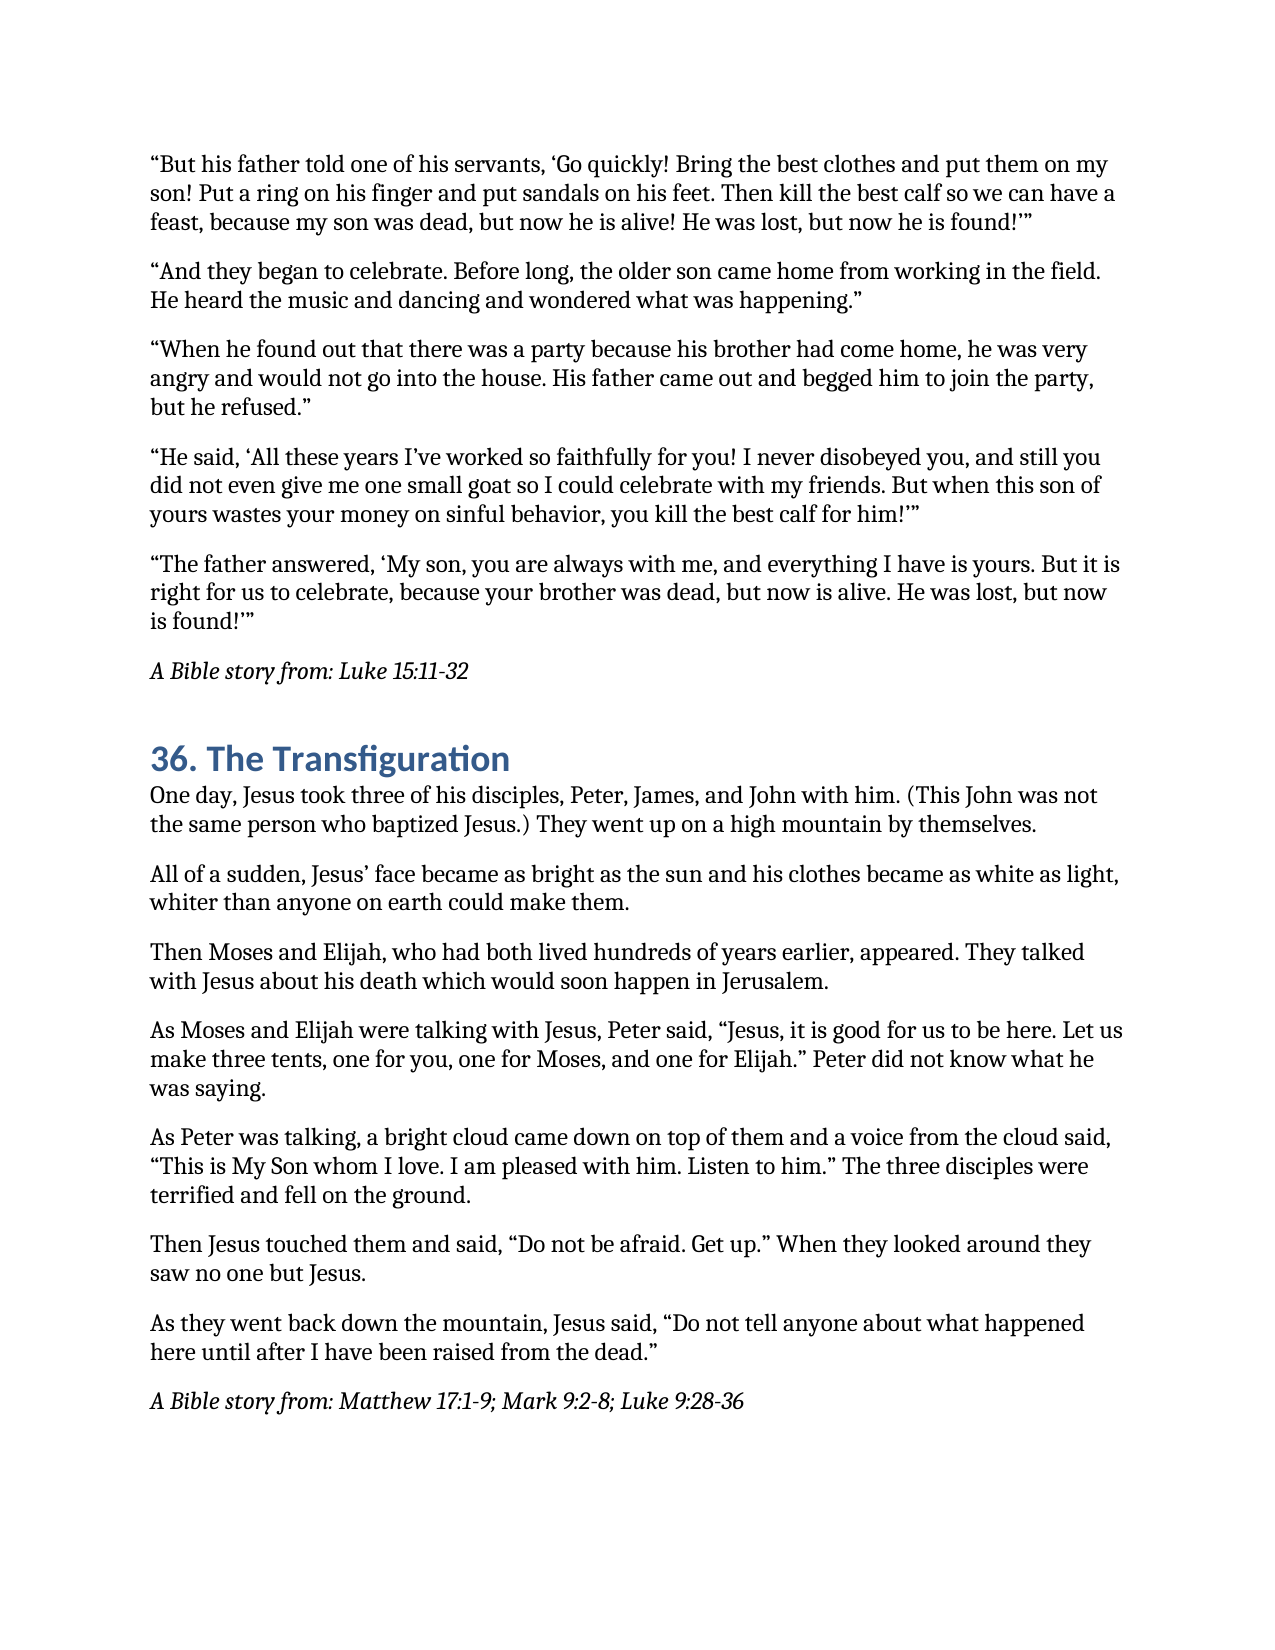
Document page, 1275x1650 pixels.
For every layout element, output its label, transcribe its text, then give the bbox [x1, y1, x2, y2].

text All of a sudden, Jesus’ face became as bright as the sun and his clothes became as white as light, whiter than anyone on earth could make them. [150, 859, 1125, 917]
text “But his father told one of his servants, ‘Go quickly! Bring the best clothes and put them on my son! Put a ring on his finger and put sandals on his feet. Then kill the best calf so we can have a feast, because my son was dead, but now he is alive! He was lost, but now he is found!’” [150, 150, 1125, 236]
subtitle 36. The Transfiguration [150, 735, 1125, 781]
text “The father answered, ‘My son, you are always with me, and everything I have is yours. But it is right for us to celebrate, because your brother was dead, but now is alive. He was lost, but now is found!’” [150, 549, 1125, 636]
text “And they began to celebrate. Before long, the older son came home from working in the field. He heard the music and dancing and wondered what was happening.” [150, 257, 1125, 314]
text A Bible story from: Matthew 17:1-9; Mark 9:2-8; Luke 9:28-36 [150, 1387, 1125, 1416]
text “When he found out that there was a party because his brother had come home, he was very angry and would not go into the house. His father came out and begged him to join the party, but he refused.” [150, 335, 1125, 422]
text As Moses and Elijah were talking with Jesus, Peter said, “Jesus, it is good for us to be here. Let us make three tents, one for you, one for Moses, and one for Elijah.” Peter did not know what he was saying. [150, 1016, 1125, 1102]
text A Bible story from: Luke 15:11-32 [150, 657, 1125, 685]
text “He said, ‘All these years I’ve worked so faithfully for you! I never disobeyed you, and still you did not even give me one small goat so I could celebrate with my friends. But when this son of yours wastes your money on sinful behavior, you kill the best calf for him!’” [150, 442, 1125, 529]
text Then Jesus touched them and said, “Do not be afraid. Get up.” When they looked around they saw no one but Jesus. [150, 1230, 1125, 1288]
text One day, Jesus took three of his disciples, Peter, James, and John with him. (This John was not the same person who baptized Jesus.) They went up on a high mountain by themselves. [150, 781, 1125, 839]
text As they went back down the mountain, Jesus said, “Do not tell anyone about what happened here until after I have been raised from the dead.” [150, 1309, 1125, 1366]
text Then Moses and Elijah, who had both lived hundreds of years earlier, appeared. They talked with Jesus about his death which would soon happen in Jerusalem. [150, 938, 1125, 995]
